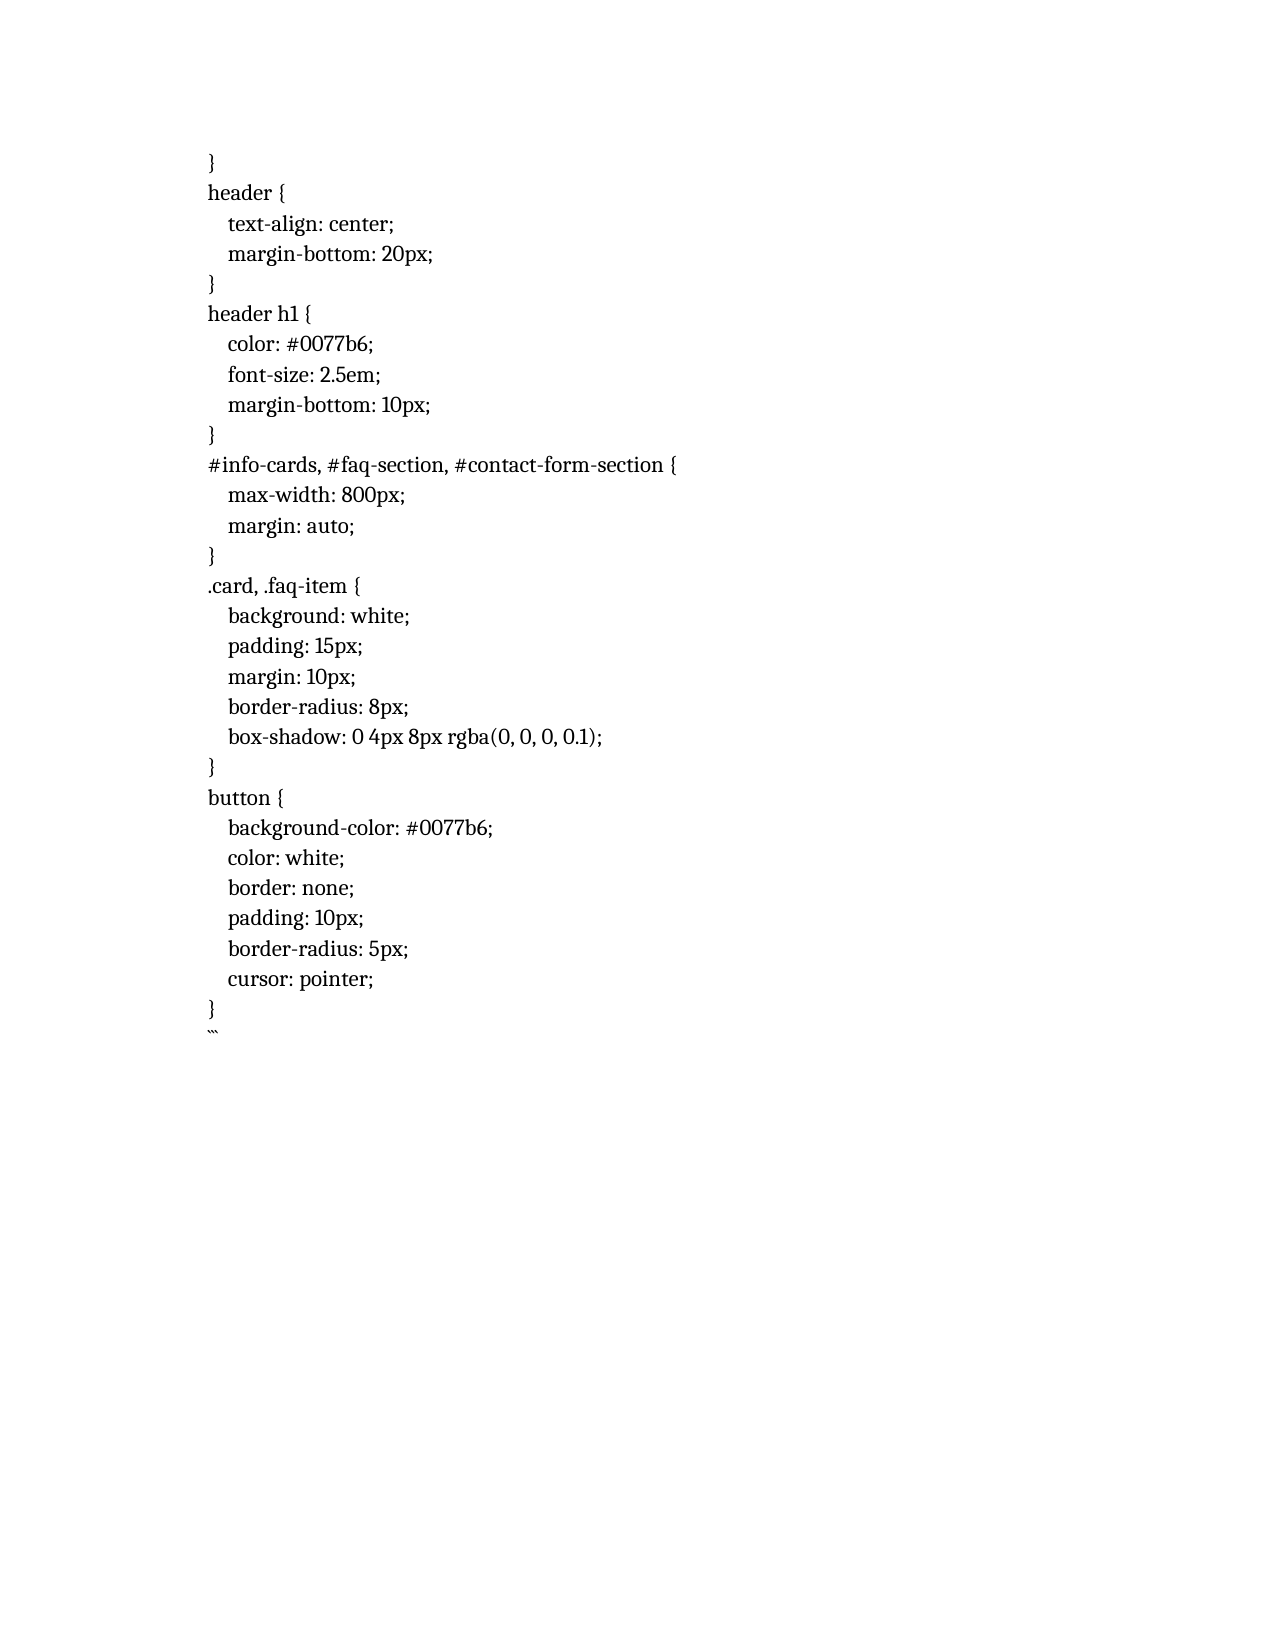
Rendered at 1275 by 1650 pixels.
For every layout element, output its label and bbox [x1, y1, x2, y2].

text [187, 150, 1087, 1083]
